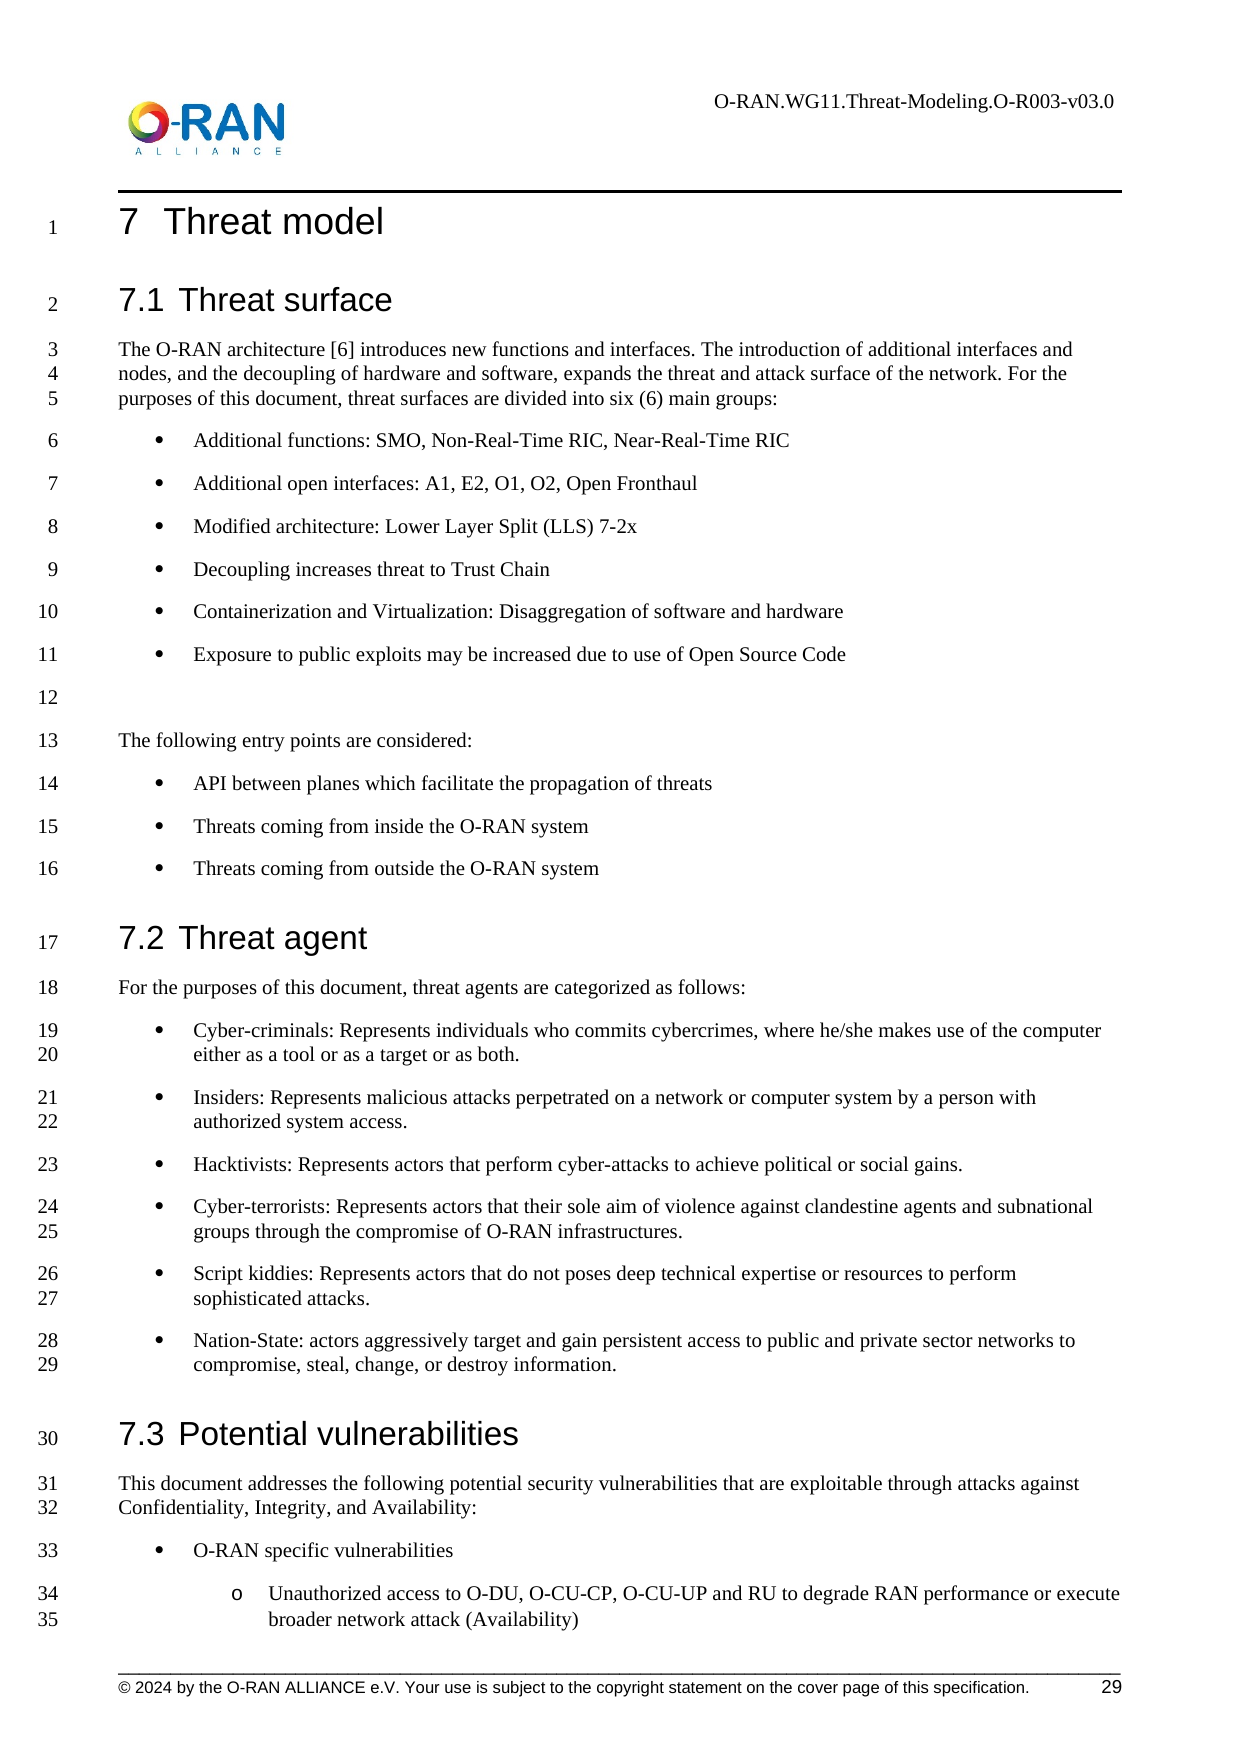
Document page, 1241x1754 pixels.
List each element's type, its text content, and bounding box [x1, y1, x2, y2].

list Threats coming from outside the O-RAN system [156, 856, 1122, 880]
text For the purposes of this document, threat agents are categorized as follows: [118, 975, 1122, 999]
list Script kiddies: Represents actors that do not poses deep technical expertise or resources to perform sophisticated attacks. [156, 1261, 1122, 1309]
list Containerization and Virtualization: Disaggregation of software and hardware [156, 599, 1122, 623]
list Additional functions: SMO, Non-Real-Time RIC, Near-Real-Time RIC [156, 428, 1122, 452]
list O-RAN specific vulnerabilities [156, 1538, 1122, 1562]
list API between planes which facilitate the propagation of threats [156, 771, 1122, 795]
text This document addresses the following potential security vulnerabilities that are exploitable through attacks against Confidentiality, Integrity, and Availability: [118, 1471, 1122, 1519]
text The following entry points are considered: [118, 728, 1122, 752]
list Modified architecture: Lower Layer Split (LLS) 7-2x [156, 514, 1122, 538]
subtitle Threat agent [118, 918, 1122, 956]
list Cyber-criminals: Represents individuals who commits cybercrimes, where he/she makes use of the computer either as a tool or as a target or as both. [156, 1018, 1122, 1066]
list Decoupling increases threat to Trust Chain [156, 557, 1122, 581]
list Additional open interfaces: A1, E2, O1, O2, Open Fronthaul [156, 471, 1122, 495]
list Exposure to public exploits may be increased due to use of Open Source Code [156, 642, 1122, 666]
list Unauthorized access to O-DU, O-CU-CP, O-CU-UP and RU to degrade RAN performance or execute broader network attack (Availability) [231, 1581, 1122, 1631]
list Cyber-terrorists: Represents actors that their sole aim of violence against clandestine agents and subnational groups through the compromise of O-RAN infrastructures. [156, 1194, 1122, 1243]
list Insiders: Represents malicious attacks perpetrated on a network or computer system by a person with authorized system access. [156, 1085, 1122, 1133]
list Hacktivists: Represents actors that perform cyber-attacks to achieve political or social gains. [156, 1152, 1122, 1176]
picture [118, 88, 298, 166]
text The O-RAN architecture [6] introduces new functions and interfaces. The introduction of additional interfaces and nodes, and the decoupling of hardware and software, expands the threat and attack surface of the network. For the purposes of this document, threat surfaces are divided into six (6) main groups: [118, 337, 1122, 409]
list Threats coming from inside the O-RAN system [156, 813, 1122, 838]
subtitle Potential vulnerabilities [118, 1414, 1122, 1452]
subtitle Threat model [118, 193, 1122, 243]
list Nation-State: actors aggressively target and gain persistent access to public and private sector networks to compromise, steal, change, or destroy information. [156, 1328, 1122, 1376]
subtitle Threat surface [118, 280, 1122, 318]
